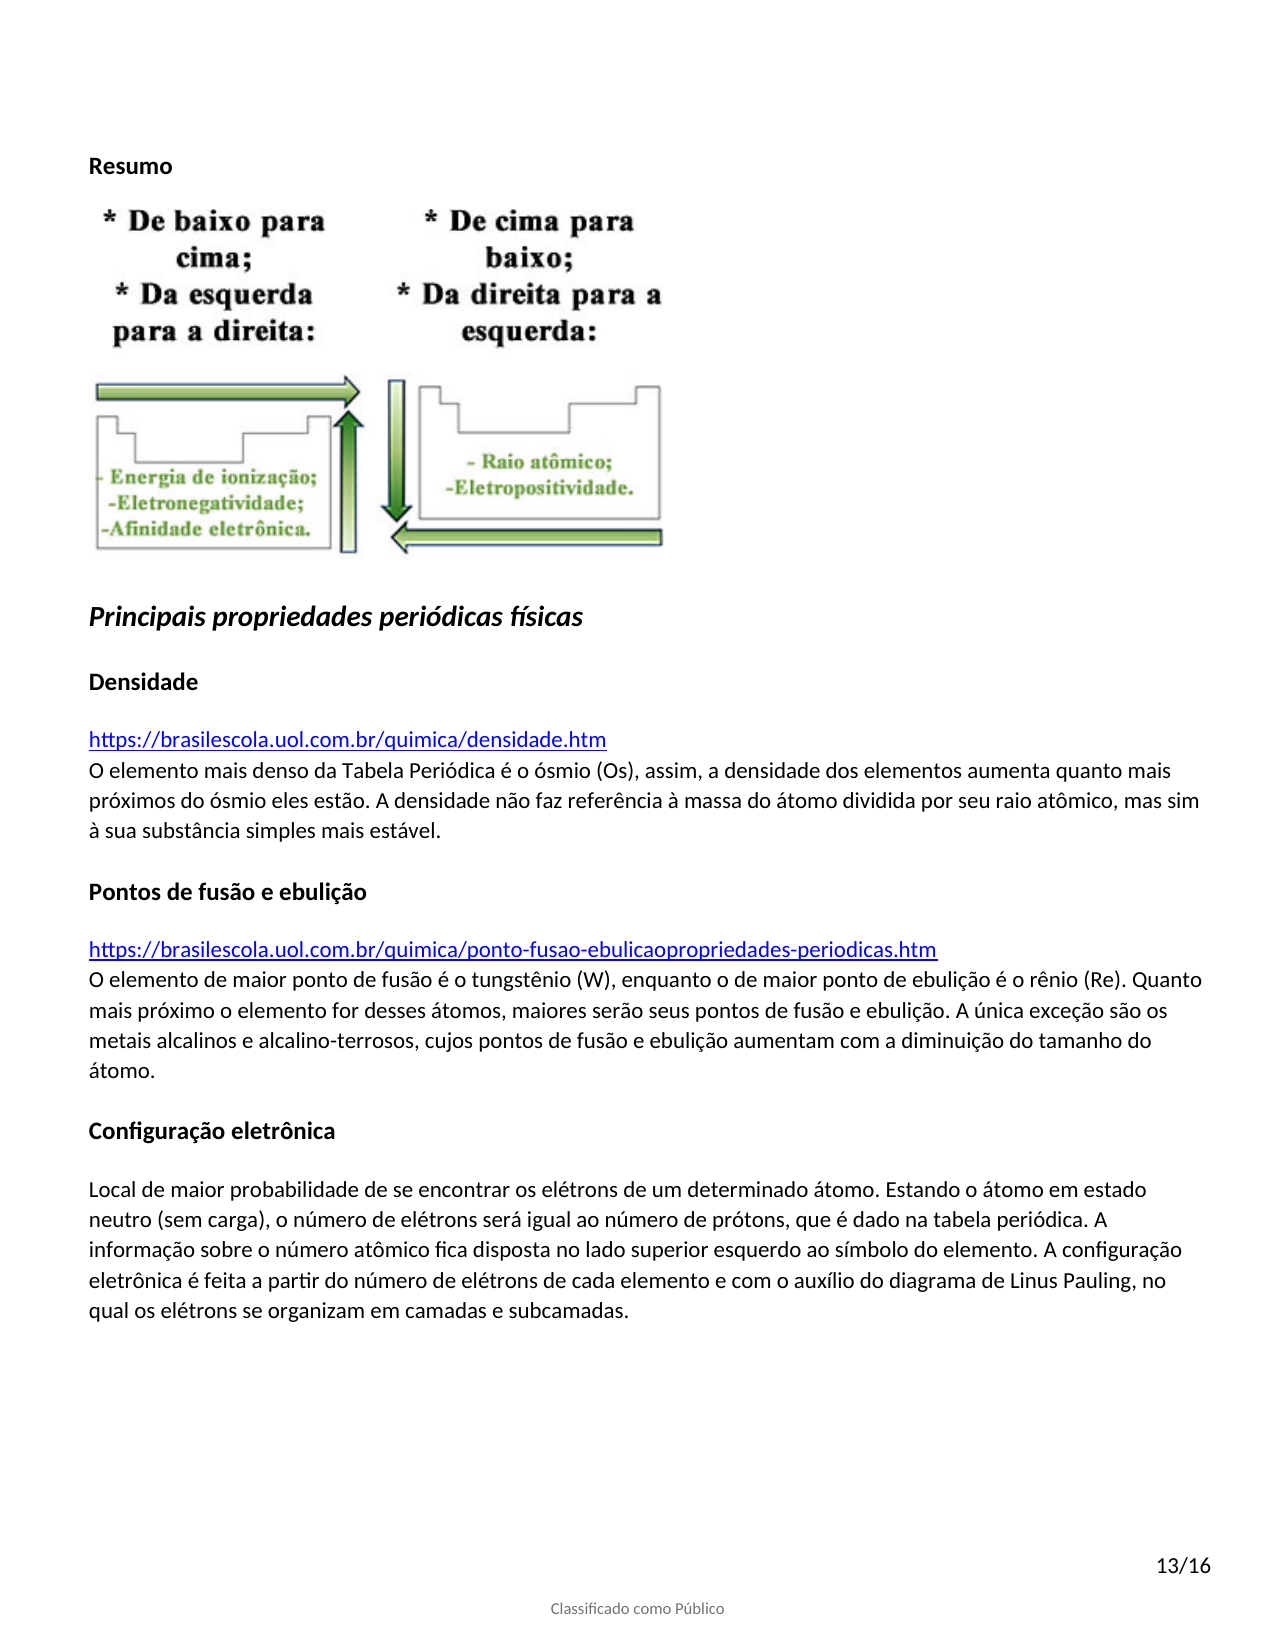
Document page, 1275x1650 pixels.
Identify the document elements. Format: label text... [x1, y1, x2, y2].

text https://brasilescola.uol.com.br/quimica/densidade.htm [89, 726, 1211, 754]
text Local de maior probabilidade de se encontrar os elétrons de um determinado átomo. Estando o átomo em estado neutro (sem carga), o número de elétrons será igual ao número de prótons, que é dado na tabela periódica. A informação sobre o número atômico fica disposta no lado superior esquerdo ao símbolo do elemento. A configuração eletrônica é feita a partir do número de elétrons de cada elemento e com o auxílio do diagrama de Linus Pauling, no qual os elétrons se organizam em camadas e subcamadas. [89, 1175, 1211, 1324]
subtitle Configuração eletrônica [89, 1116, 1211, 1146]
text https://brasilescola.uol.com.br/quimica/ponto-fusao-ebulicaopropriedades-periodicas.htm [89, 935, 1211, 963]
picture [88, 209, 668, 566]
text O elemento de maior ponto de fusão é o tungstênio (W), enquanto o de maior ponto de ebulição é o rênio (Re). Quanto mais próximo o elemento for desses átomos, maiores serão seus pontos de fusão e ebulição. A única exceção são os metais alcalinos e alcalino-terrosos, cujos pontos de fusão e ebulição aumentam com a diminuição do tamanho do átomo. [89, 966, 1211, 1084]
subtitle Pontos de fusão e ebulição [89, 876, 1211, 906]
text O elemento mais denso da Tabela Periódica é o ósmio (Os), assim, a densidade dos elementos aumenta quanto mais próximos do ósmio eles estão. A densidade não faz referência à massa do átomo dividida por seu raio atômico, mas sim à sua substância simples mais estável. [89, 756, 1211, 844]
subtitle Densidade [89, 666, 1211, 696]
subtitle Principais propriedades periódicas físicas [89, 598, 1211, 634]
subtitle Resumo [89, 150, 1211, 181]
